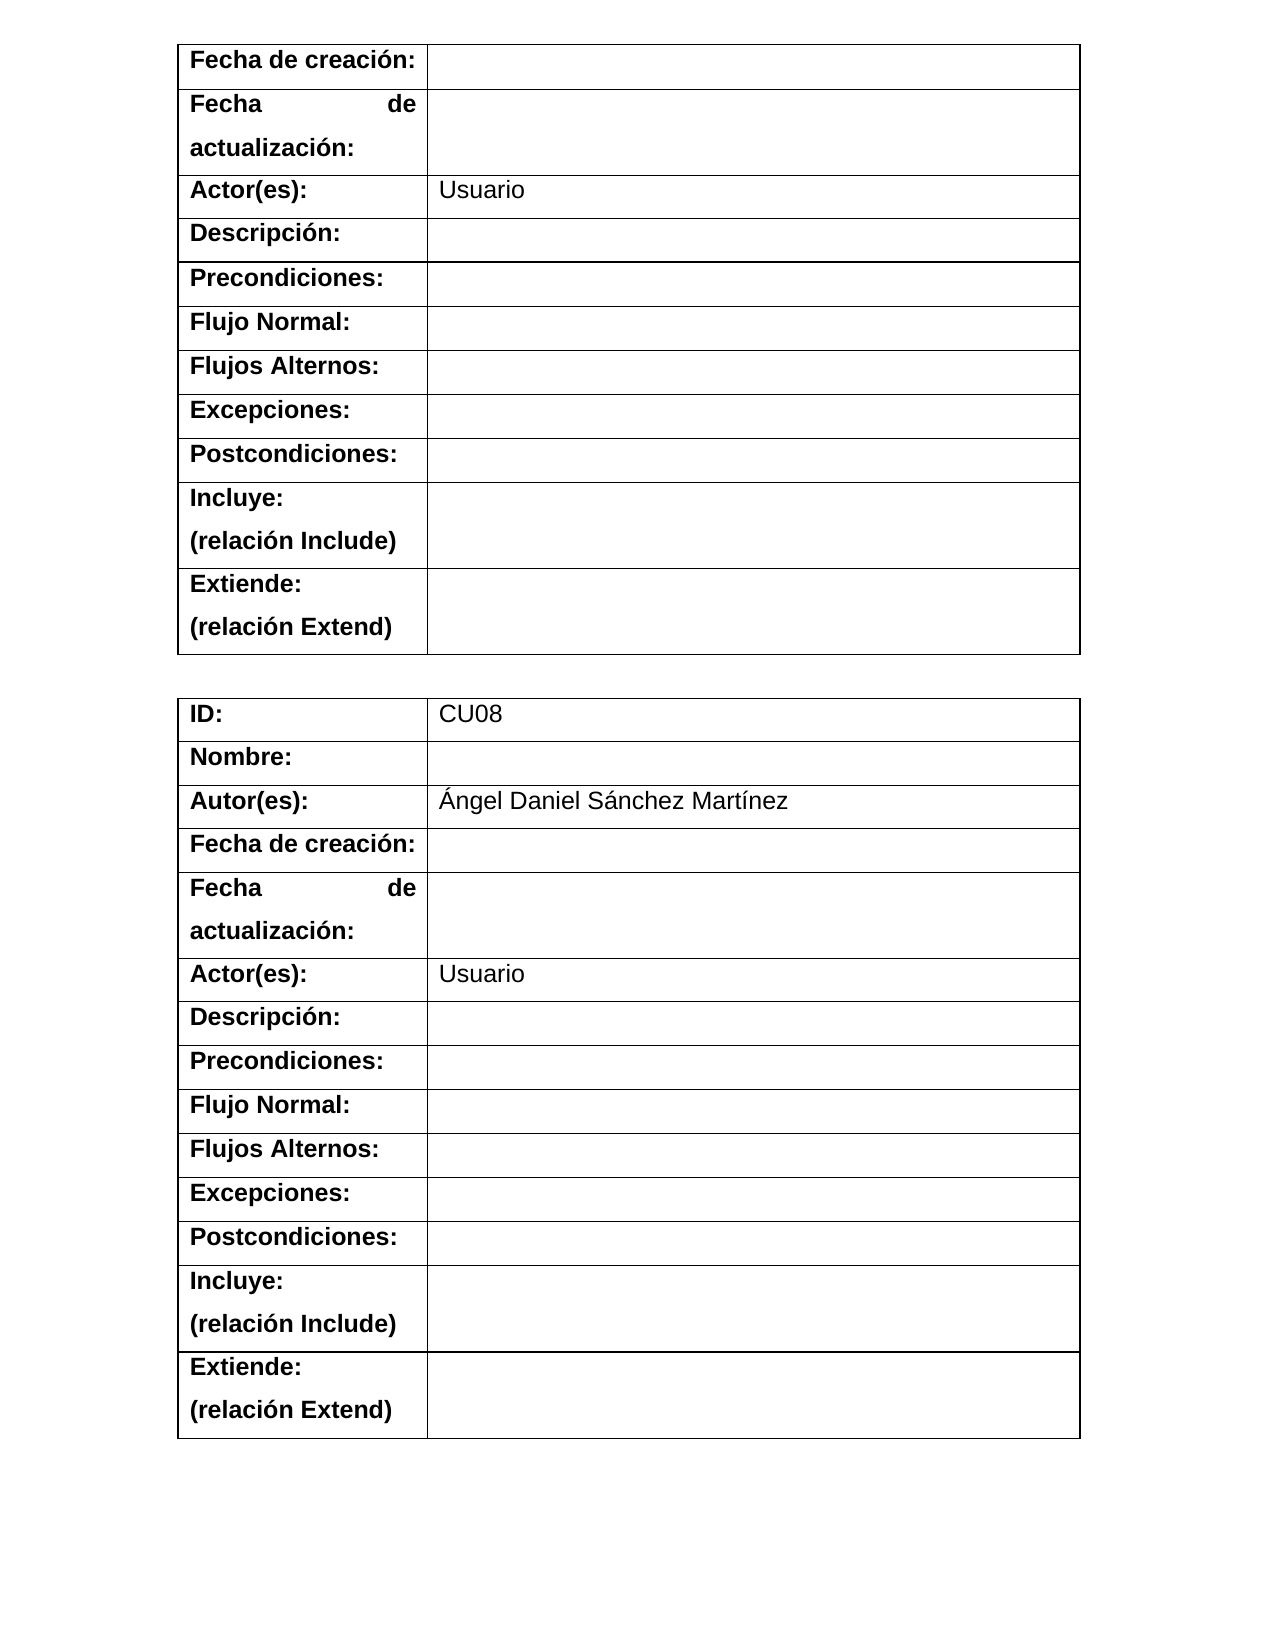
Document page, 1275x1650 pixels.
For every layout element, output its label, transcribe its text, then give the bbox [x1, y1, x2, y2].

table_cell [428, 1353, 1079, 1437]
table_header CU08 [428, 699, 1079, 741]
table_cell [428, 1046, 1079, 1089]
table_cell [428, 1266, 1079, 1351]
table_cell Flujos Alternos: [179, 1134, 427, 1177]
table_cell [428, 569, 1079, 654]
table_cell Autor(es): [179, 786, 427, 828]
table_cell [428, 1178, 1079, 1221]
table_cell [428, 873, 1079, 958]
table_cell [428, 263, 1079, 306]
table_cell Flujo Normal: [179, 307, 427, 349]
table_cell Fecha de actualización: [179, 873, 427, 958]
table_cell Descripción: [179, 1002, 427, 1045]
table_cell Incluye: (relación Include) [179, 483, 427, 568]
table_cell [428, 439, 1079, 482]
table_cell [428, 1090, 1079, 1133]
table_cell [428, 1134, 1079, 1177]
table_cell Usuario [428, 176, 1079, 217]
table_cell Actor(es): [179, 959, 427, 1001]
table_cell Descripción: [179, 219, 427, 261]
table_cell Precondiciones: [179, 1046, 427, 1089]
table_cell Excepciones: [179, 1178, 427, 1221]
table_cell Fecha de actualización: [179, 90, 427, 174]
table_cell Postcondiciones: [179, 439, 427, 482]
table_cell Nombre: [179, 742, 427, 785]
table_cell Incluye: (relación Include) [179, 1266, 427, 1351]
table_cell Ángel Daniel Sánchez Martínez [428, 786, 1079, 828]
table_cell Flujos Alternos: [179, 351, 427, 394]
table_cell Postcondiciones: [179, 1222, 427, 1265]
table_cell [428, 742, 1079, 785]
table_cell Extiende: (relación Extend) [179, 569, 427, 654]
table_cell Fecha de creación: [179, 829, 427, 872]
table_cell Flujo Normal: [179, 1090, 427, 1133]
table_cell Fecha de creación: [179, 45, 427, 88]
table_cell [428, 395, 1079, 438]
table_cell [428, 1222, 1079, 1265]
table_cell [428, 829, 1079, 872]
table_cell [428, 45, 1079, 88]
table_cell [428, 1002, 1079, 1045]
table_cell [428, 90, 1079, 174]
table_cell Usuario [428, 959, 1079, 1001]
table_cell Extiende: (relación Extend) [179, 1353, 427, 1437]
table_cell [428, 219, 1079, 261]
table_cell [428, 483, 1079, 568]
table_cell Actor(es): [179, 176, 427, 217]
table_cell Precondiciones: [179, 263, 427, 306]
table_cell [428, 351, 1079, 394]
table_header ID: [179, 699, 427, 741]
table_cell [428, 307, 1079, 349]
table_cell Excepciones: [179, 395, 427, 438]
